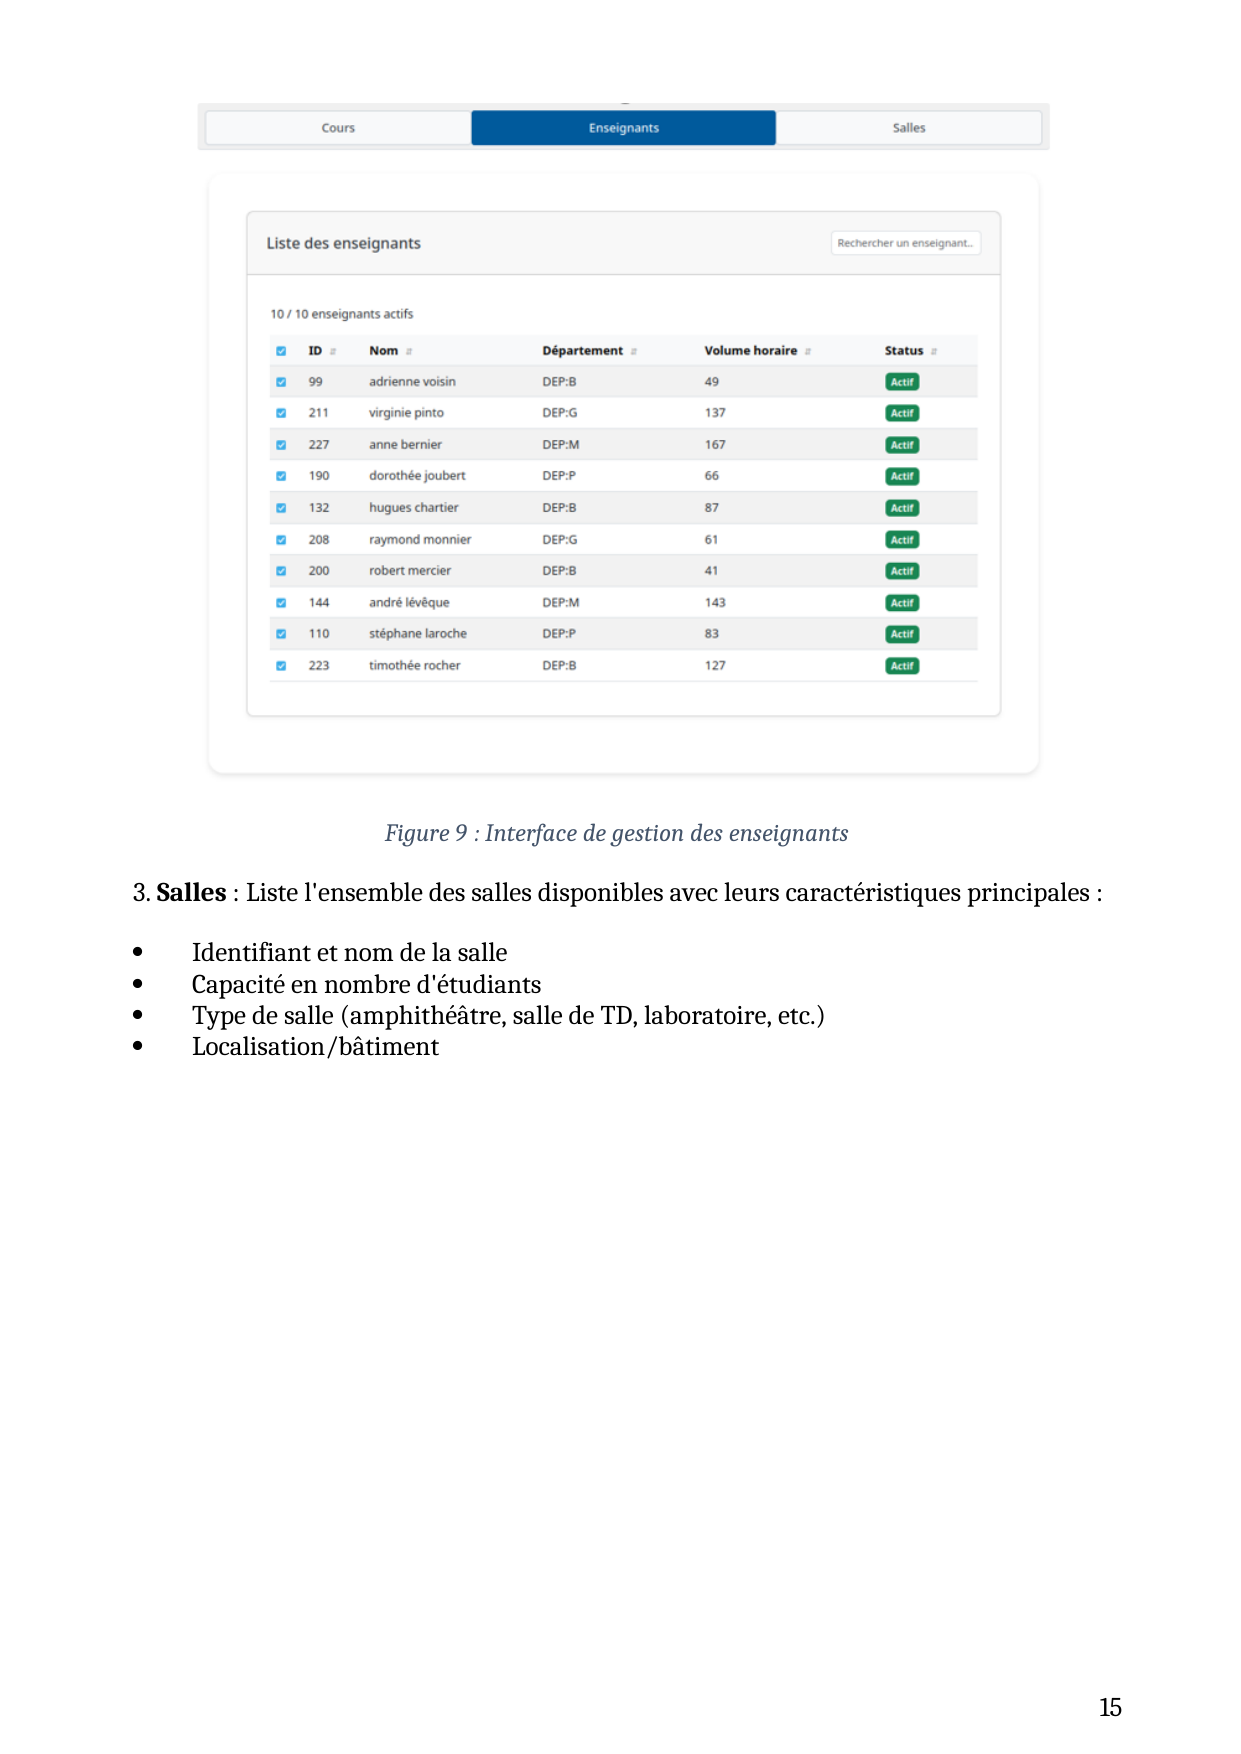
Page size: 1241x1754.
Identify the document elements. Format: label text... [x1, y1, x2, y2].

text Figure 9 : Interface de gestion des enseignants [66, 819, 1122, 848]
picture [197, 103, 1055, 791]
list Type de salle (amphithéâtre, salle de TD, laboratoire, etc.) [133, 1000, 1122, 1031]
list Capacité en nombre d'étudiants [133, 969, 1122, 1000]
text 3. Salles : Liste l'ensemble des salles disponibles avec leurs caractéristiques principales : [133, 877, 1122, 908]
list Identifiant et nom de la salle [133, 937, 1122, 969]
list Localisation/bâtiment [133, 1031, 1122, 1062]
